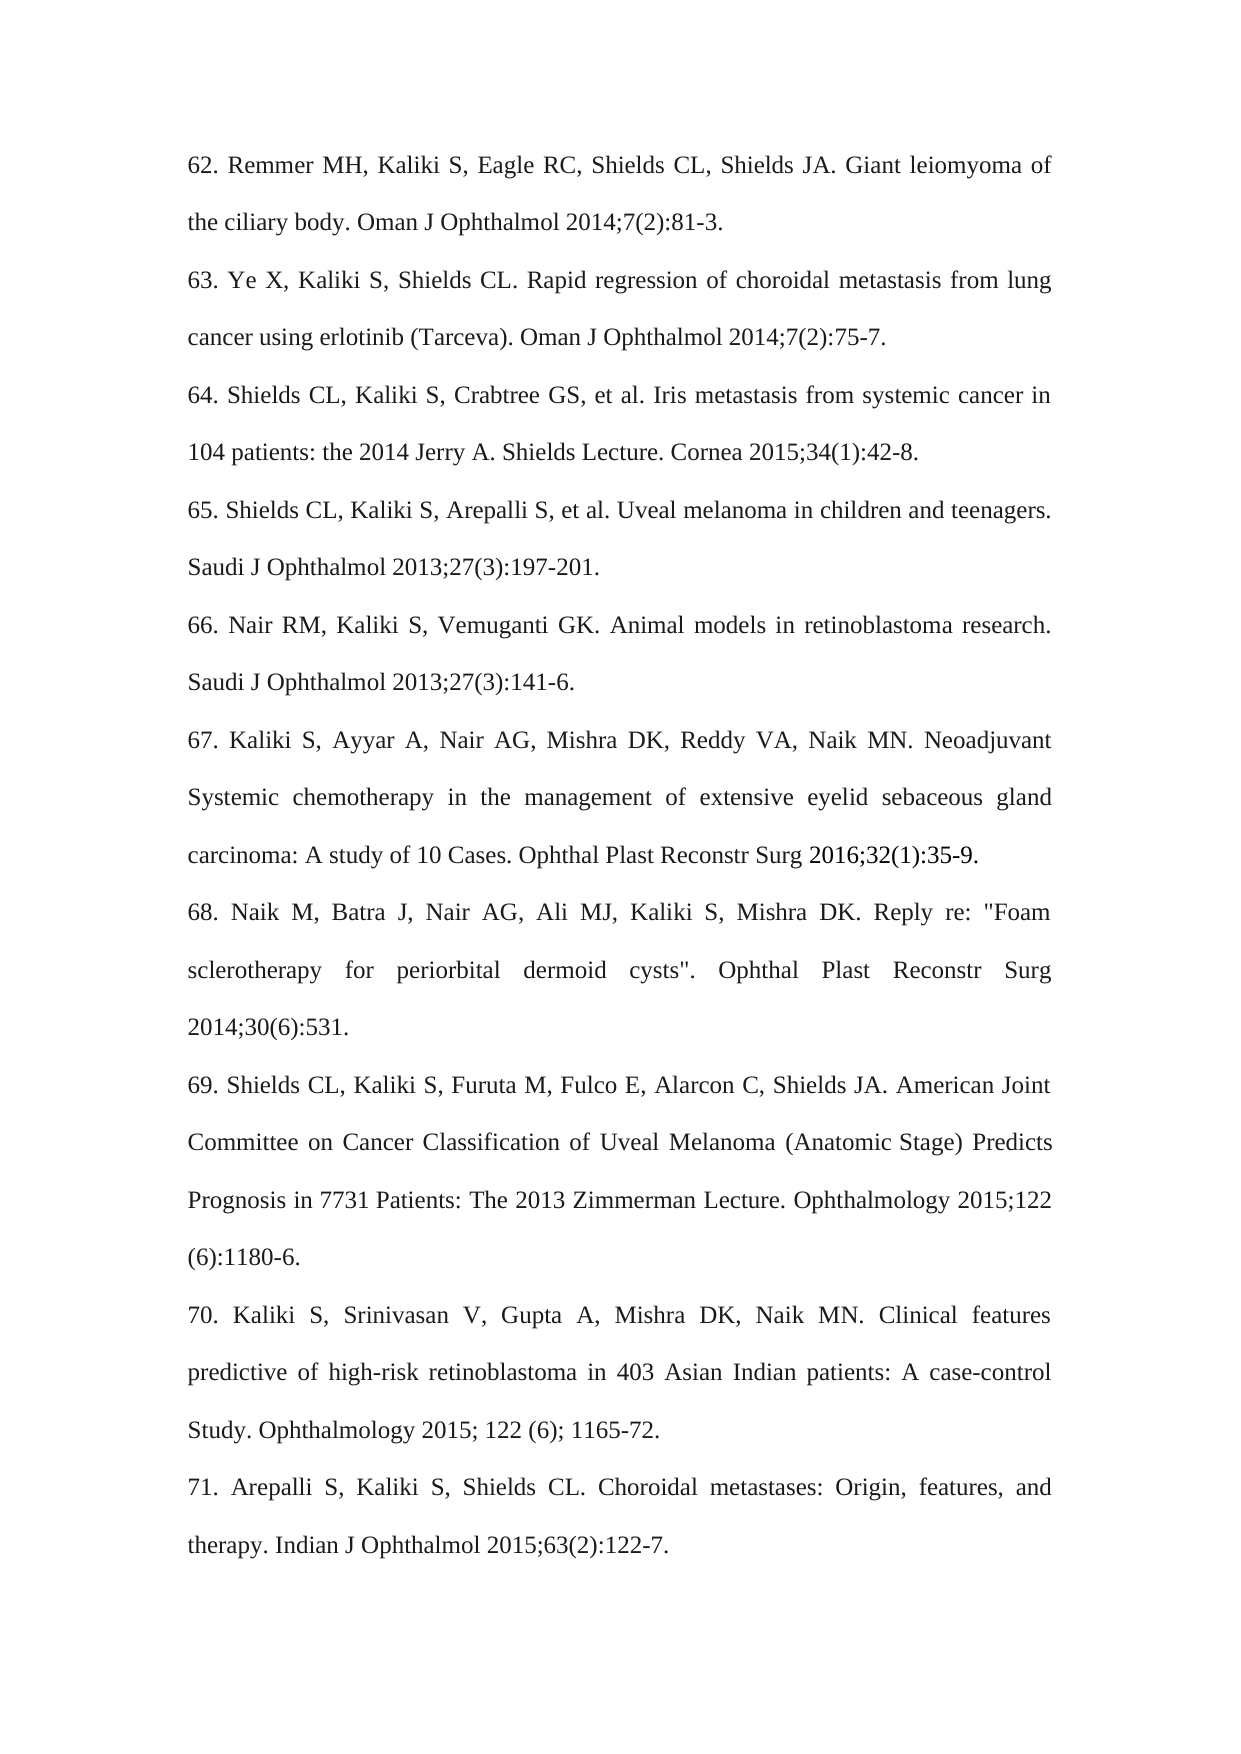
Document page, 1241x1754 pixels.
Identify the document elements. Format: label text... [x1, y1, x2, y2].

text 62. Remmer MH, Kaliki S, Eagle RC, Shields CL, Shields JA. Giant leiomyoma of the ciliary body. Oman J Ophthalmol 2014;7(2):81-3. [187, 150, 1053, 236]
text 69. Shields CL, Kaliki S, Furuta M, Fulco E, Alarcon C, Shields JA. American Joint Committee on Cancer Classification of Uveal Melanoma (Anatomic Stage) Predicts Prognosis in 7731 Patients: The 2013 Zimmerman Lecture. Ophthalmology 2015;122 (6):1180-6. [187, 1070, 1053, 1271]
text 71. Arepalli S, Kaliki S, Shields CL. Choroidal metastases: Origin, features, and therapy. Indian J Ophthalmol 2015;63(2):122-7. [187, 1472, 1053, 1559]
text 67. Kaliki S, Ayyar A, Nair AG, Mishra DK, Reddy VA, Naik MN. Neoadjuvant Systemic chemotherapy in the management of extensive eyelid sebaceous gland carcinoma: A study of 10 Cases. Ophthal Plast Reconstr Surg 2016;32(1):35-9. [187, 725, 1053, 869]
text 64. Shields CL, Kaliki S, Crabtree GS, et al. Iris metastasis from systemic cancer in 104 patients: the 2014 Jerry A. Shields Lecture. Cornea 2015;34(1):42-8. [187, 380, 1053, 466]
text 66. Nair RM, Kaliki S, Vemuganti GK. Animal models in retinoblastoma research. Saudi J Ophthalmol 2013;27(3):141-6. [187, 610, 1053, 696]
text 65. Shields CL, Kaliki S, Arepalli S, et al. Uveal melanoma in children and teenagers. Saudi J Ophthalmol 2013;27(3):197-201. [187, 495, 1053, 581]
text 70. Kaliki S, Srinivasan V, Gupta A, Mishra DK, Naik MN. Clinical features predictive of high-risk retinoblastoma in 403 Asian Indian patients: A case-control Study. Ophthalmology 2015; 122 (6); 1165-72. [187, 1300, 1053, 1444]
text 68. Naik M, Batra J, Nair AG, Ali MJ, Kaliki S, Mishra DK. Reply re: "Foam sclerotherapy for periorbital dermoid cysts". Ophthal Plast Reconstr Surg 2014;30(6):531. [187, 897, 1053, 1041]
text 63. Ye X, Kaliki S, Shields CL. Rapid regression of choroidal metastasis from lung cancer using erlotinib (Tarceva). Oman J Ophthalmol 2014;7(2):75-7. [187, 265, 1053, 351]
